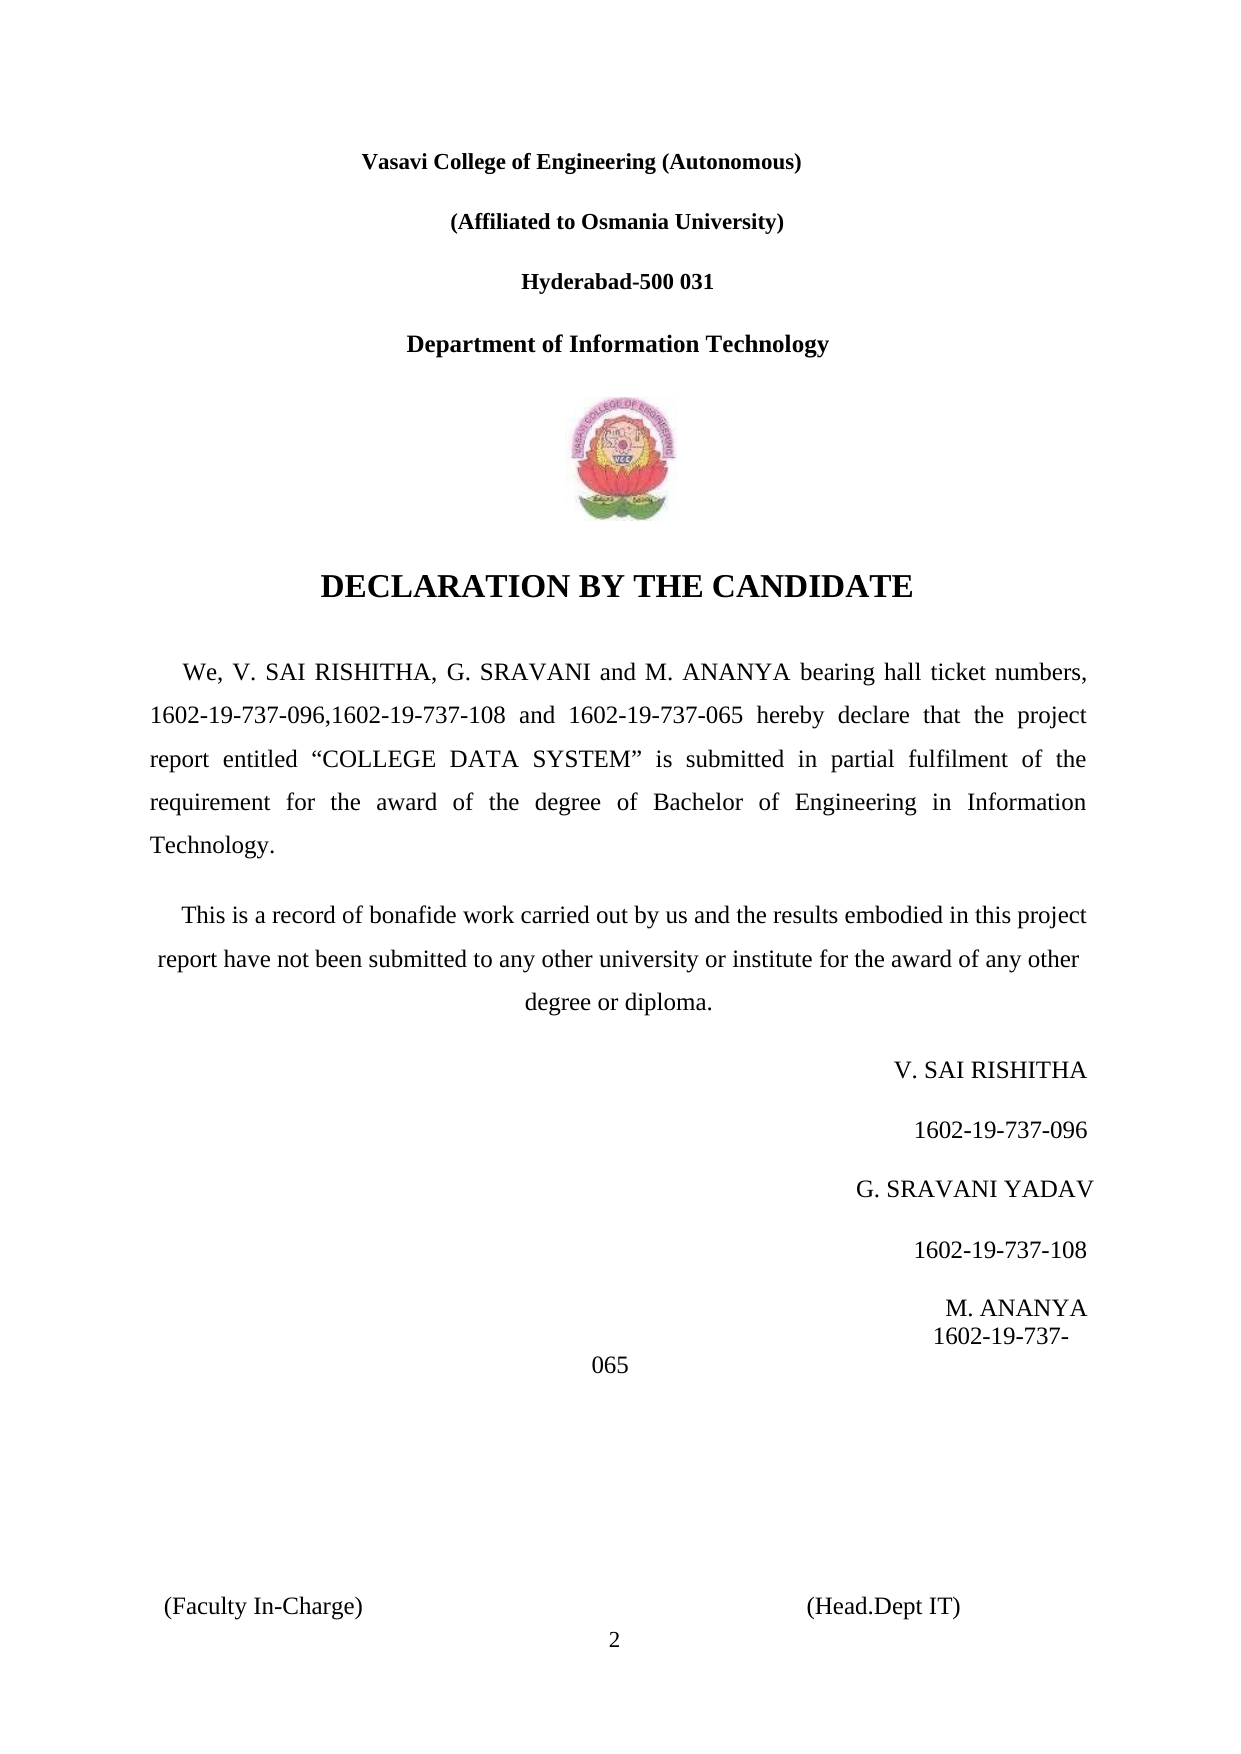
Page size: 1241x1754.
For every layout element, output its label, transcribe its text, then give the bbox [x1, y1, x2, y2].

text This is a record of bonafide work carried out by us and the results embodied in this project report have not been submitted to any other university or institute for the award of any other [157, 901, 1087, 972]
text 1602-19-737-065 [133, 1321, 1087, 1379]
text G. SRAVANI YADAV [681, 1175, 1219, 1204]
text V. SAI RISHITHA [854, 1055, 1087, 1084]
text 1602-19-737-096 [854, 1115, 1087, 1144]
subtitle Department of Information Technology [294, 329, 941, 358]
text M. ANANYA [133, 1293, 1087, 1321]
picture [565, 397, 677, 521]
text Hyderabad-500 031 [294, 269, 941, 295]
text Vasavi College of Engineering (Autonomous) (Affiliated to Osmania University) [361, 148, 803, 235]
text degree or diploma. [524, 987, 1219, 1016]
text 1602-19-737-108 [133, 1235, 1087, 1264]
text DECLARATION BY THE CANDIDATE [294, 566, 940, 604]
text We, V. SAI RISHITHA, G. SRAVANI and M. ANANYA bearing hall ticket numbers, 1602-19-737-096,1602-19-737-108 and 1602-19-737-065 hereby declare that the project report entitled “COLLEGE DATA SYSTEM” is submitted in partial fulfilment of the requirement for the award of the degree of Bachelor of Engineering in Information Technology. [149, 657, 1087, 859]
text (Faculty In-Charge) (Head.Dept IT) [163, 1591, 1219, 1620]
